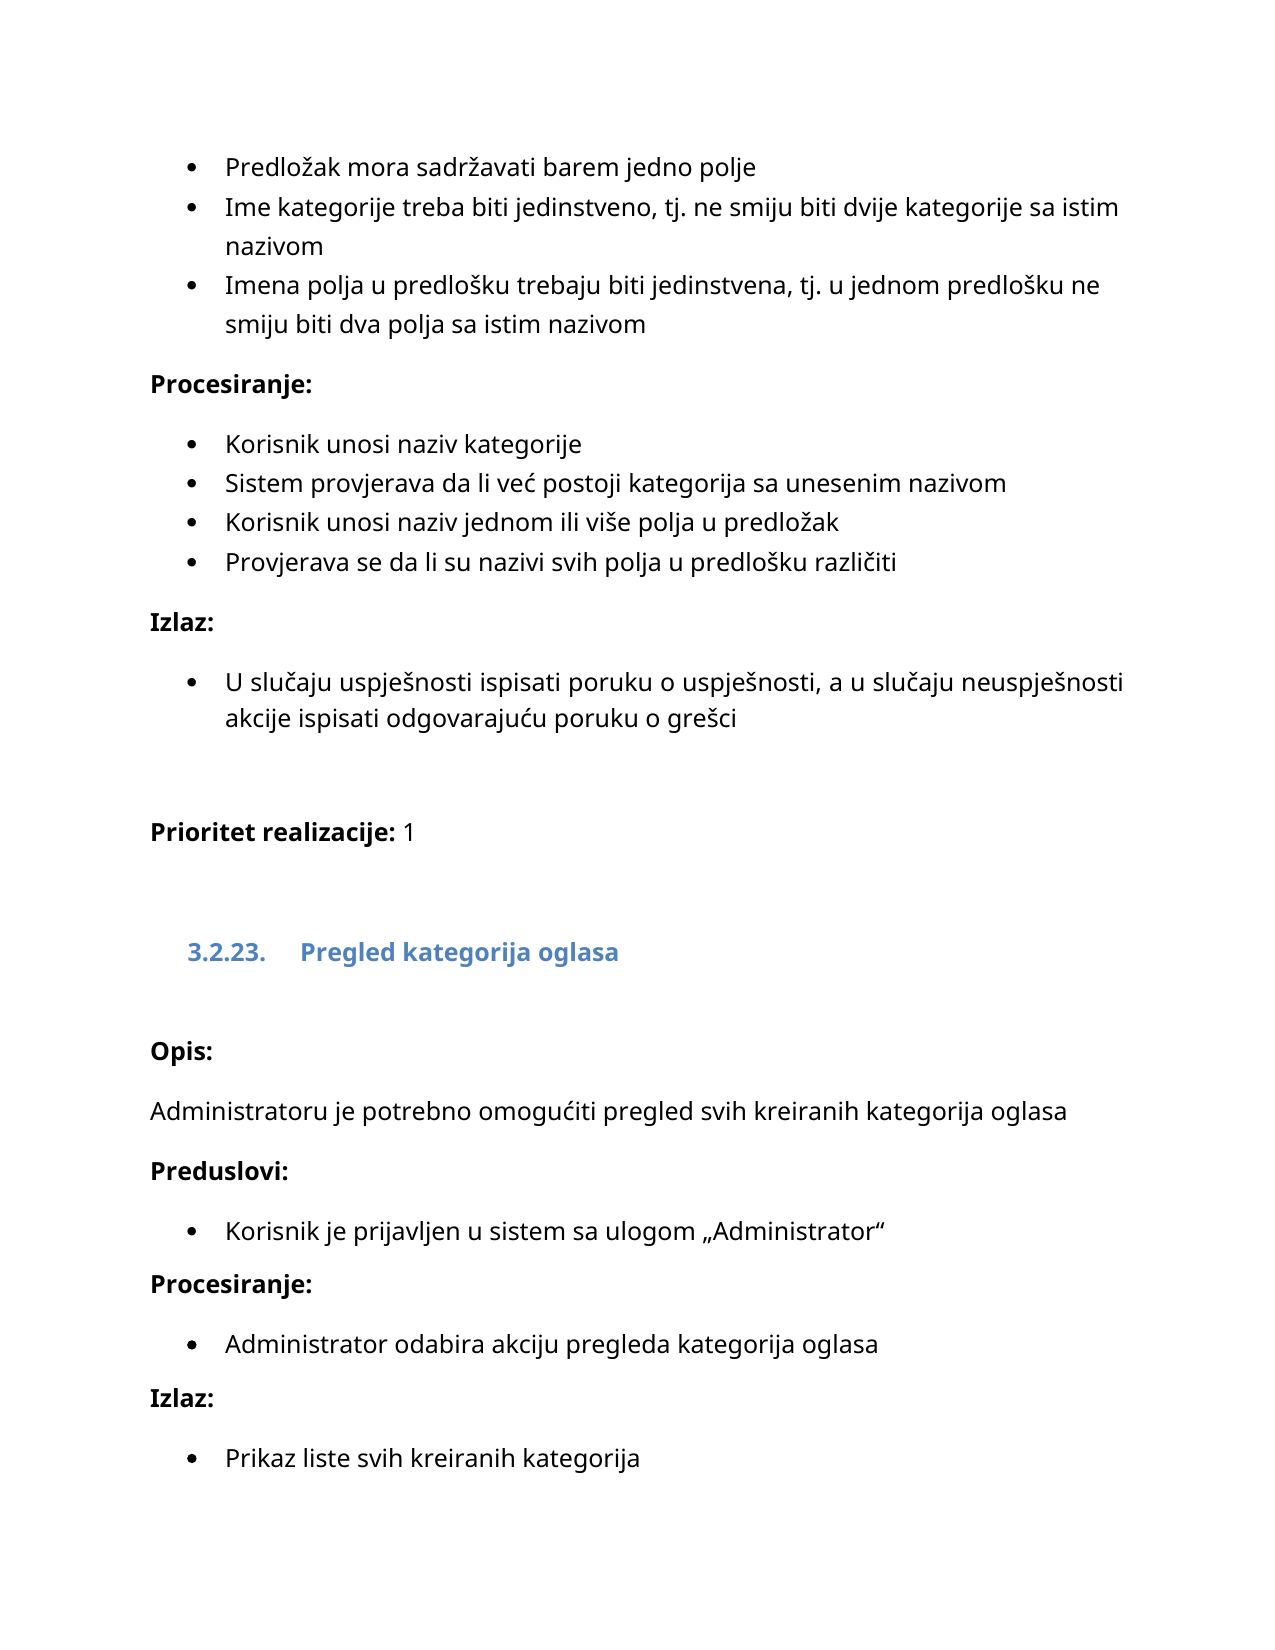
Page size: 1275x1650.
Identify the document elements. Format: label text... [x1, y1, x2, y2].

list Ime kategorije treba biti jedinstveno, tj. ne smiju biti dvije kategorije sa istim nazivom [187, 189, 1125, 262]
text Preduslovi: [150, 1153, 1125, 1188]
list Korisnik unosi naziv jednom ili više polja u predložak [187, 505, 1125, 539]
text Procesiranje: [150, 367, 1125, 401]
list Sistem provjerava da li već postoji kategorija sa unesenim nazivom [187, 466, 1125, 500]
text Procesiranje: [150, 1267, 1125, 1301]
list Prikaz liste svih kreiranih kategorija [187, 1440, 1125, 1474]
subtitle Pregled kategorija oglasa [187, 934, 1125, 968]
list Korisnik je prijavljen u sistem sa ulogom „Administrator“ [187, 1213, 1125, 1248]
text Izlaz: [150, 604, 1125, 638]
list Korisnik unosi naziv kategorije [187, 427, 1125, 461]
text Administratoru je potrebno omogućiti pregled svih kreiranih kategorija oglasa [150, 1093, 1125, 1128]
text Izlaz: [150, 1380, 1125, 1414]
list U slučaju uspješnosti ispisati poruku o uspješnosti, a u slučaju neuspješnosti akcije ispisati odgovarajuću poruku o grešci [187, 664, 1125, 735]
list Administrator odabira akciju pregleda kategorija oglasa [187, 1327, 1125, 1361]
text Opis: [150, 1033, 1125, 1068]
text Prioritet realizacije: 1 [150, 814, 1125, 848]
list Provjerava se da li su nazivi svih polja u predlošku različiti [187, 544, 1125, 578]
list Predložak mora sadržavati barem jedno polje [187, 150, 1125, 184]
list Imena polja u predlošku trebaju biti jedinstvena, tj. u jednom predlošku ne smiju biti dva polja sa istim nazivom [187, 267, 1125, 341]
